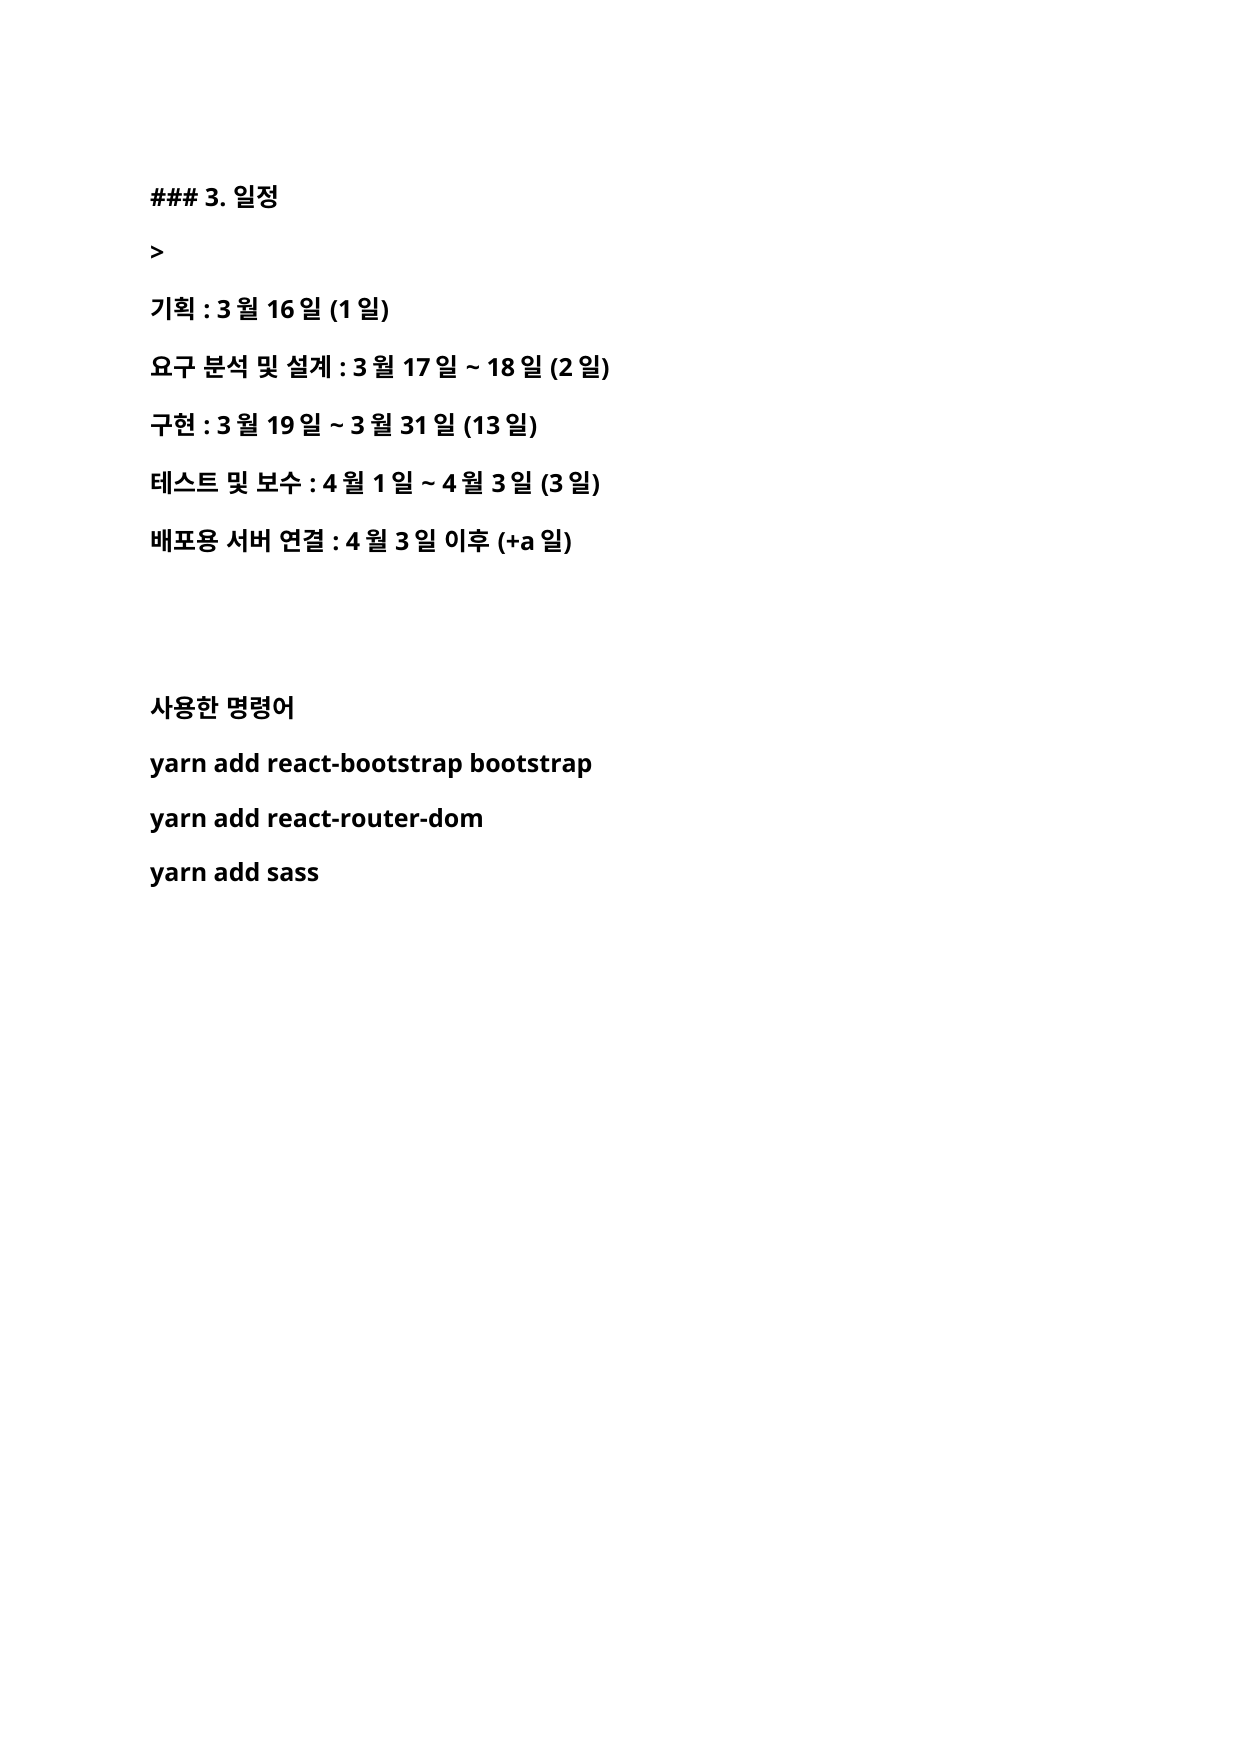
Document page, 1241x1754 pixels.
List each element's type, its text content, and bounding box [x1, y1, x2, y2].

text 구현 : 3월 19일 ~ 3월 31일 (13일) [150, 405, 1090, 442]
text yarn add sass [150, 855, 1090, 889]
text 배포용 서버 연결 : 4월 3일 이후 (+a일) [150, 521, 1090, 557]
text > [150, 235, 1090, 269]
text 사용한 명령어 [150, 688, 1090, 724]
text 테스트 및 보수 : 4월 1일 ~ 4월 3일 (3일) [150, 463, 1090, 499]
text ### 3. 일정 [150, 177, 1090, 213]
text 기획 : 3월 16일 (1일) [150, 289, 1090, 326]
text 요구 분석 및 설계 : 3월 17일 ~ 18일 (2일) [150, 347, 1090, 384]
text yarn add react-bootstrap bootstrap [150, 746, 1090, 780]
text yarn add react-router-dom [150, 801, 1090, 834]
